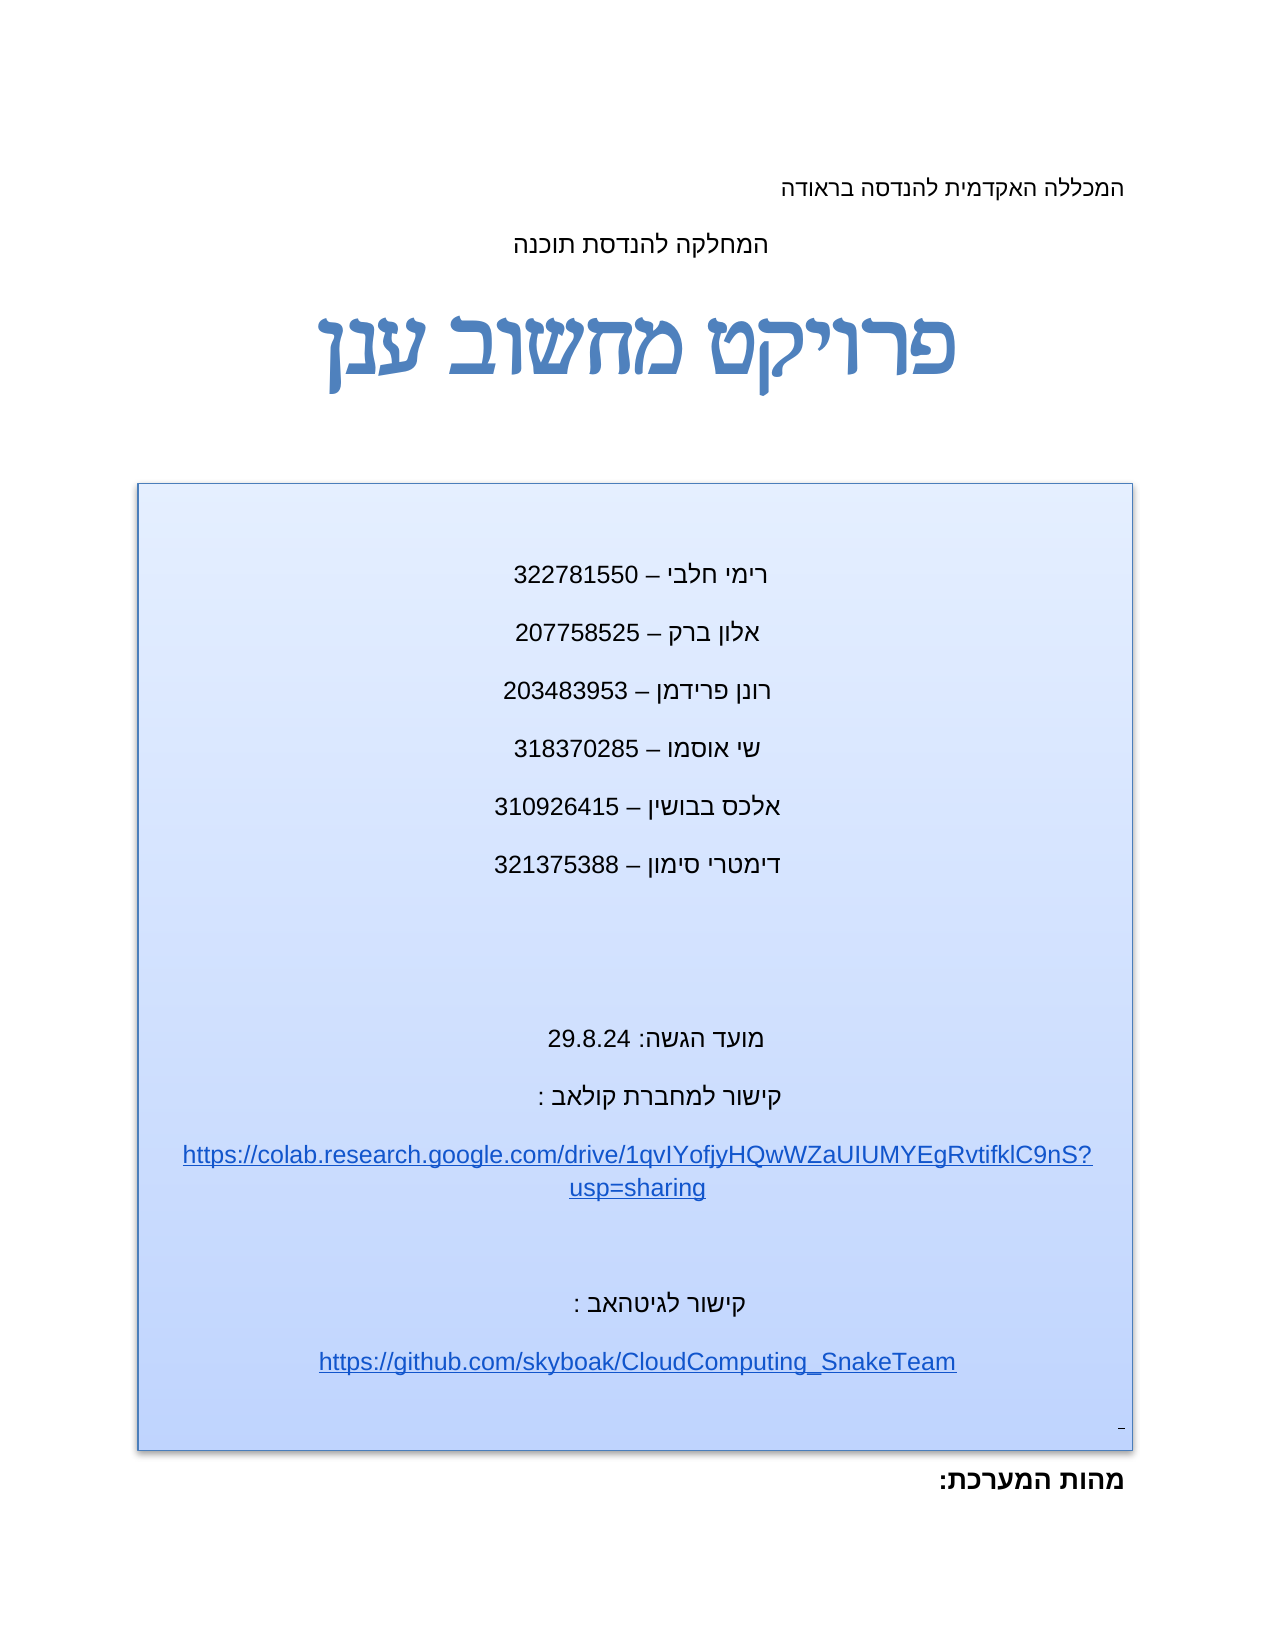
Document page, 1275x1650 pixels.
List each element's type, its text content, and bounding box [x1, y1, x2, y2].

text מועד הגשה: 29.8.24 [187, 1024, 1125, 1053]
text אלכס בבושין – 310926415 [150, 792, 1125, 821]
text המחלקה להנדסת תוכנה [150, 230, 1125, 259]
text דימטרי סימון – 321375388 [150, 850, 1125, 878]
text שי אוסמו – 318370285 [150, 734, 1125, 762]
text אלון ברק – 207758525 [150, 618, 1125, 646]
text המכללה האקדמית להנדסה בראודה [150, 175, 1125, 201]
text פרויקט מחשוב ענן [150, 284, 1125, 399]
text קישור למחברת קולאב : [187, 1082, 1125, 1111]
text https://colab.research.google.com/drive/1qvIYofjyHQwWZaUIUMYEgRvtifklC9nS?usp=sharing [150, 1140, 1125, 1202]
text רימי חלבי – 322781550 [150, 560, 1125, 588]
subtitle מהות המערכת: [150, 1464, 1125, 1496]
text קישור לגיטהאב : [187, 1289, 1125, 1318]
text https://github.com/skyboak/CloudComputing_SnakeTeam [150, 1347, 1125, 1376]
text רונן פרידמן – 203483953 [150, 676, 1125, 704]
